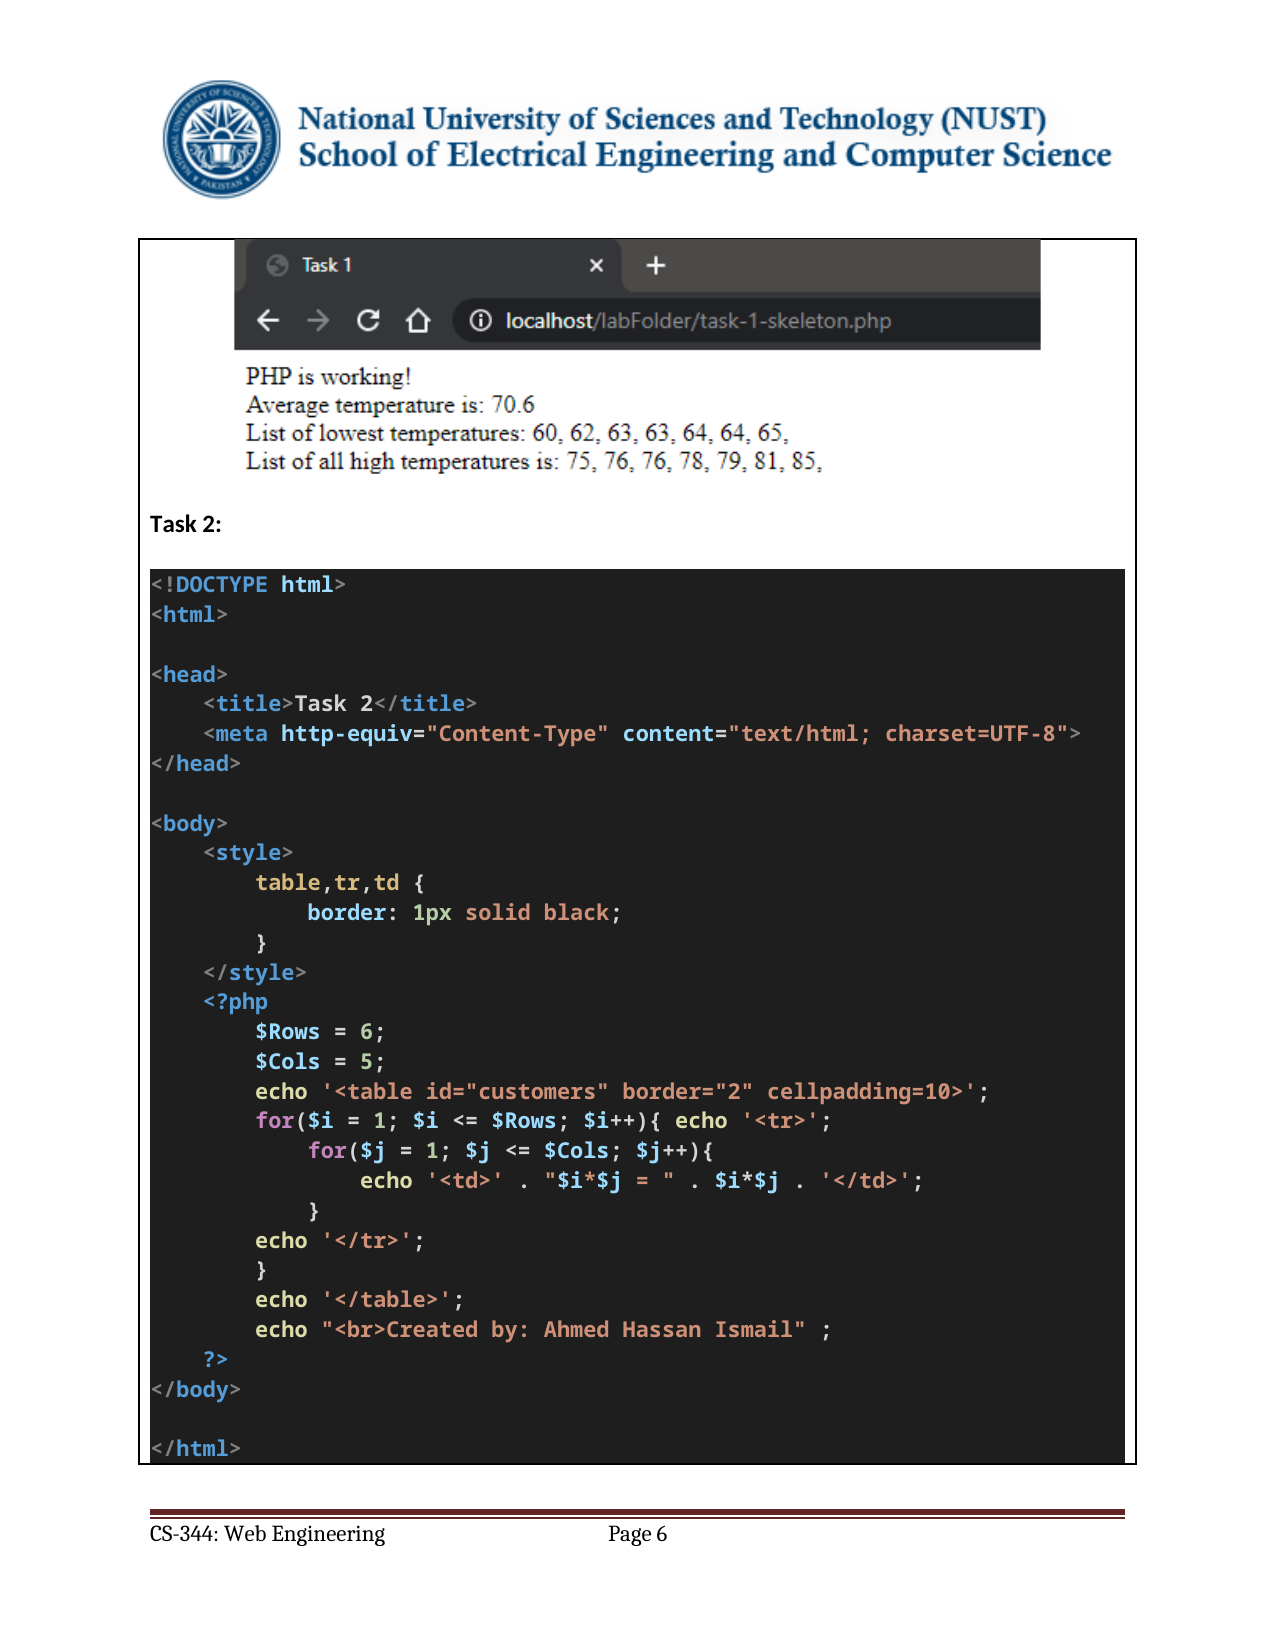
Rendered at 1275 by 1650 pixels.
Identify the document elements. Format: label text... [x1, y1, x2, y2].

picture [150, 75, 1125, 210]
picture [234, 239, 1041, 480]
